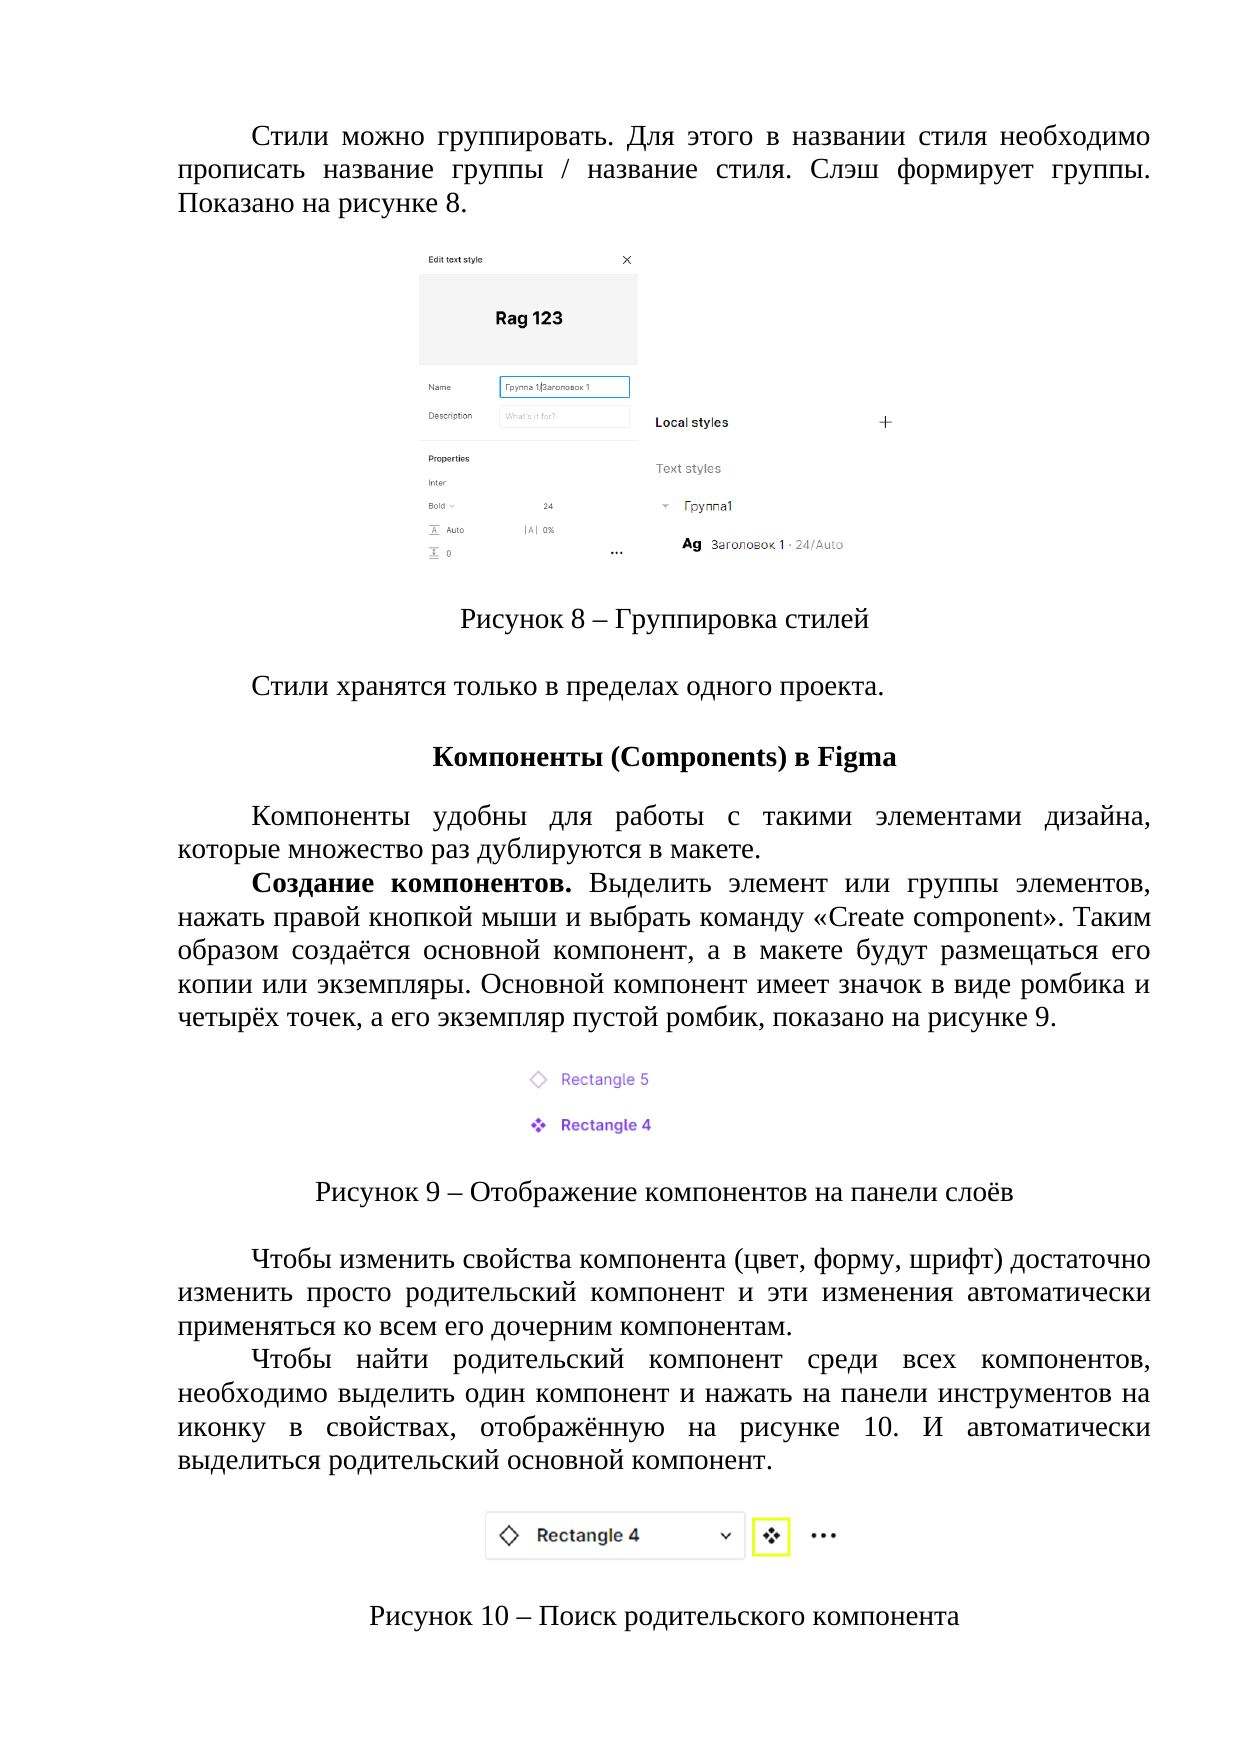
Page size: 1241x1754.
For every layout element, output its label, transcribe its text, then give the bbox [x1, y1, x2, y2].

text Чтобы изменить свойства компонента (цвет, форму, шрифт) достаточно изменить просто родительский компонент и эти изменения автоматически применяться ко всем его дочерним компонентам. [177, 1241, 1152, 1342]
text Компоненты (Components) в Figma [177, 739, 1152, 773]
list Рисунок 9 – Отображение компонентов на панели слоёв [177, 1174, 1152, 1207]
picture [522, 1062, 807, 1146]
list Рисунок 10 – Поиск родительского компонента [177, 1598, 1152, 1631]
picture [482, 1505, 847, 1570]
list Стили хранятся только в пределах одного проекта. [177, 668, 1152, 702]
text Компоненты удобны для работы с такими элементами дизайна, которые множество раз дублируются в макете. [177, 798, 1152, 865]
list Рисунок 8 – Группировка стилей [177, 601, 1152, 635]
picture [645, 402, 911, 568]
picture [418, 247, 638, 568]
text Стили можно группировать. Для этого в названии стиля необходимо прописать название группы / название стиля. Слэш формирует группы. Показано на рисунке 8. [177, 118, 1152, 219]
text Чтобы найти родительский компонент среди всех компонентов, необходимо выделить один компонент и нажать на панели инструментов на иконку в свойствах, отображённую на рисунке 10. И автоматически выделиться родительский основной компонент. [177, 1342, 1152, 1476]
text Создание компонентов. Выделить элемент или группы элементов, нажать правой кнопкой мыши и выбрать команду «Create component». Таким образом создаётся основной компонент, а в макете будут размещаться его копии или экземпляры. Основной компонент имеет значок в виде ромбика и четырёх точек, а его экземпляр пустой ромбик, показано на рисунке 9. [177, 865, 1152, 1033]
